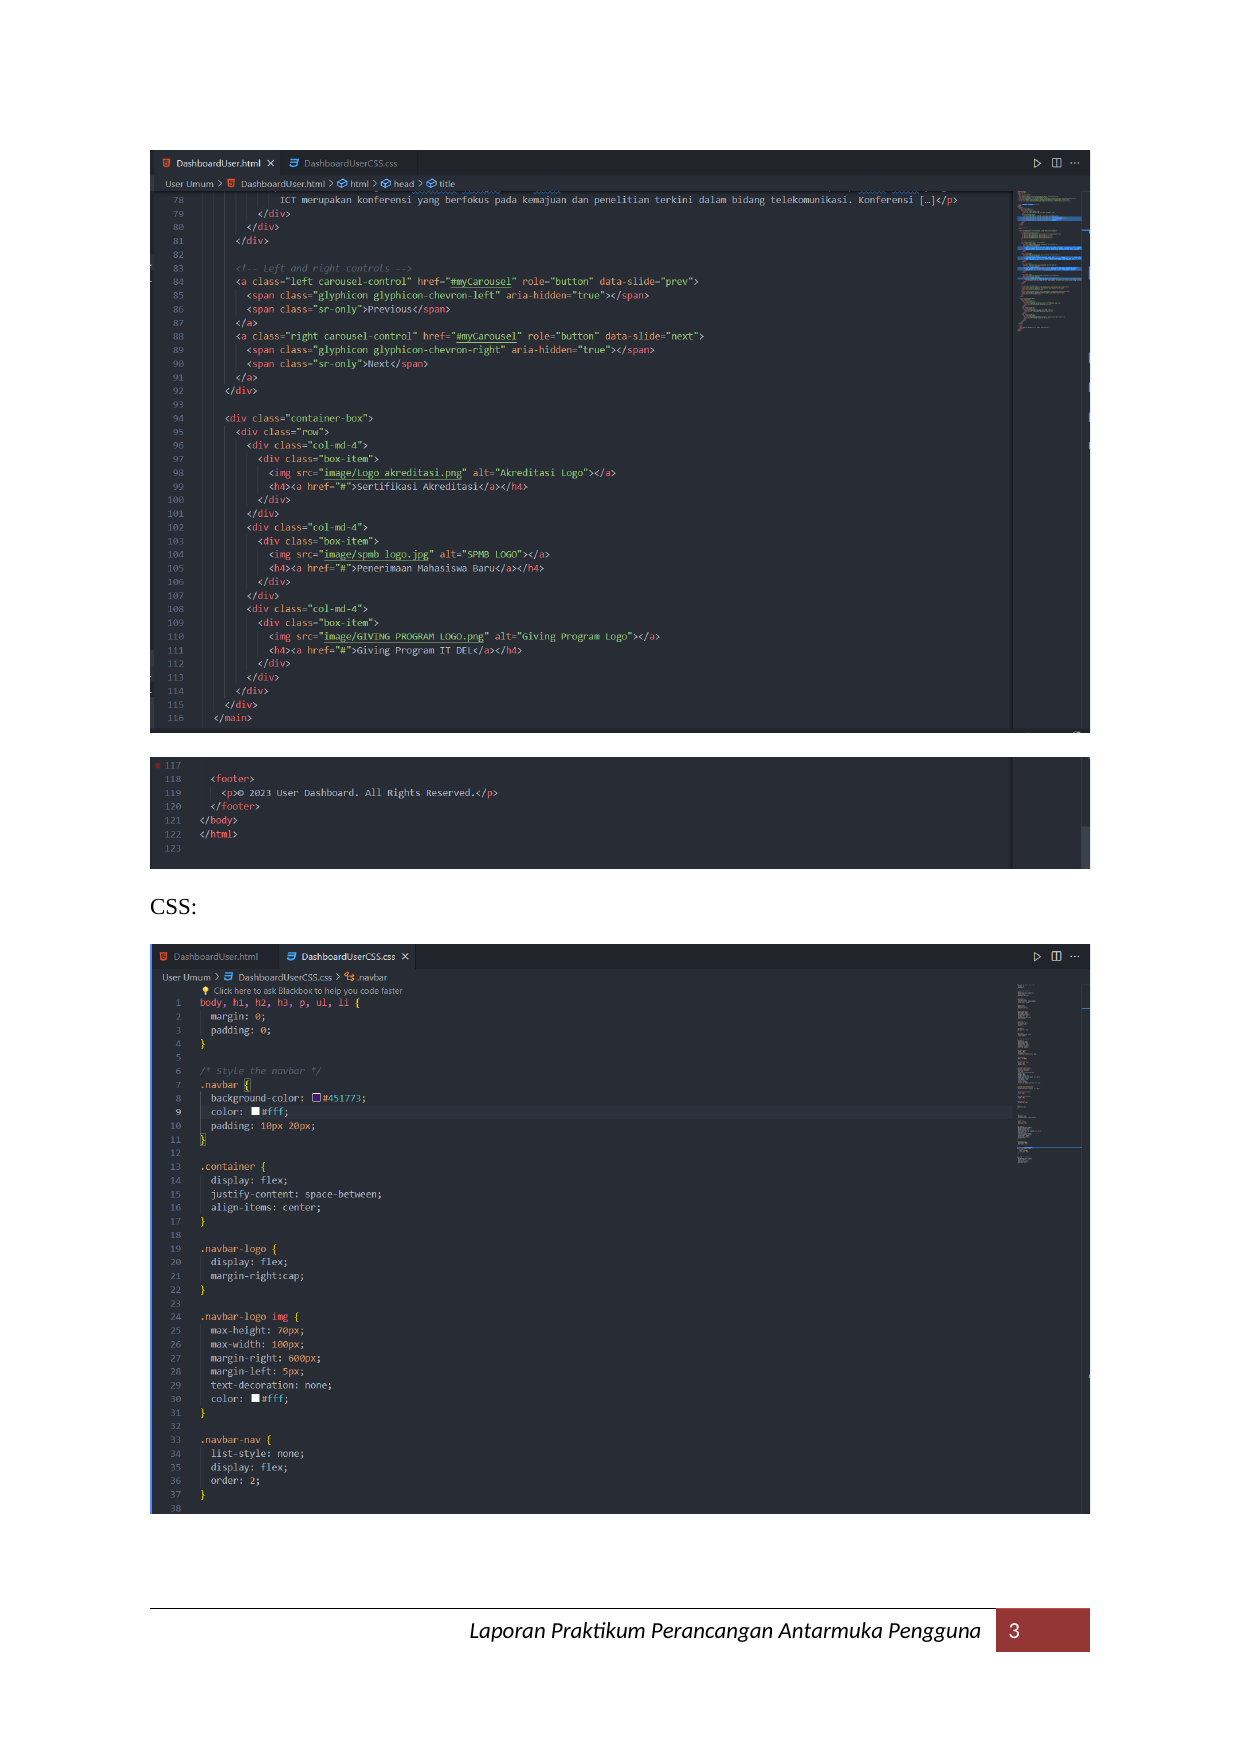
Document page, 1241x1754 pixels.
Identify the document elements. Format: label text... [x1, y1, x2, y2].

picture [150, 757, 1091, 869]
picture [150, 944, 1091, 1514]
picture [150, 150, 1091, 733]
text CSS: [150, 893, 1090, 919]
